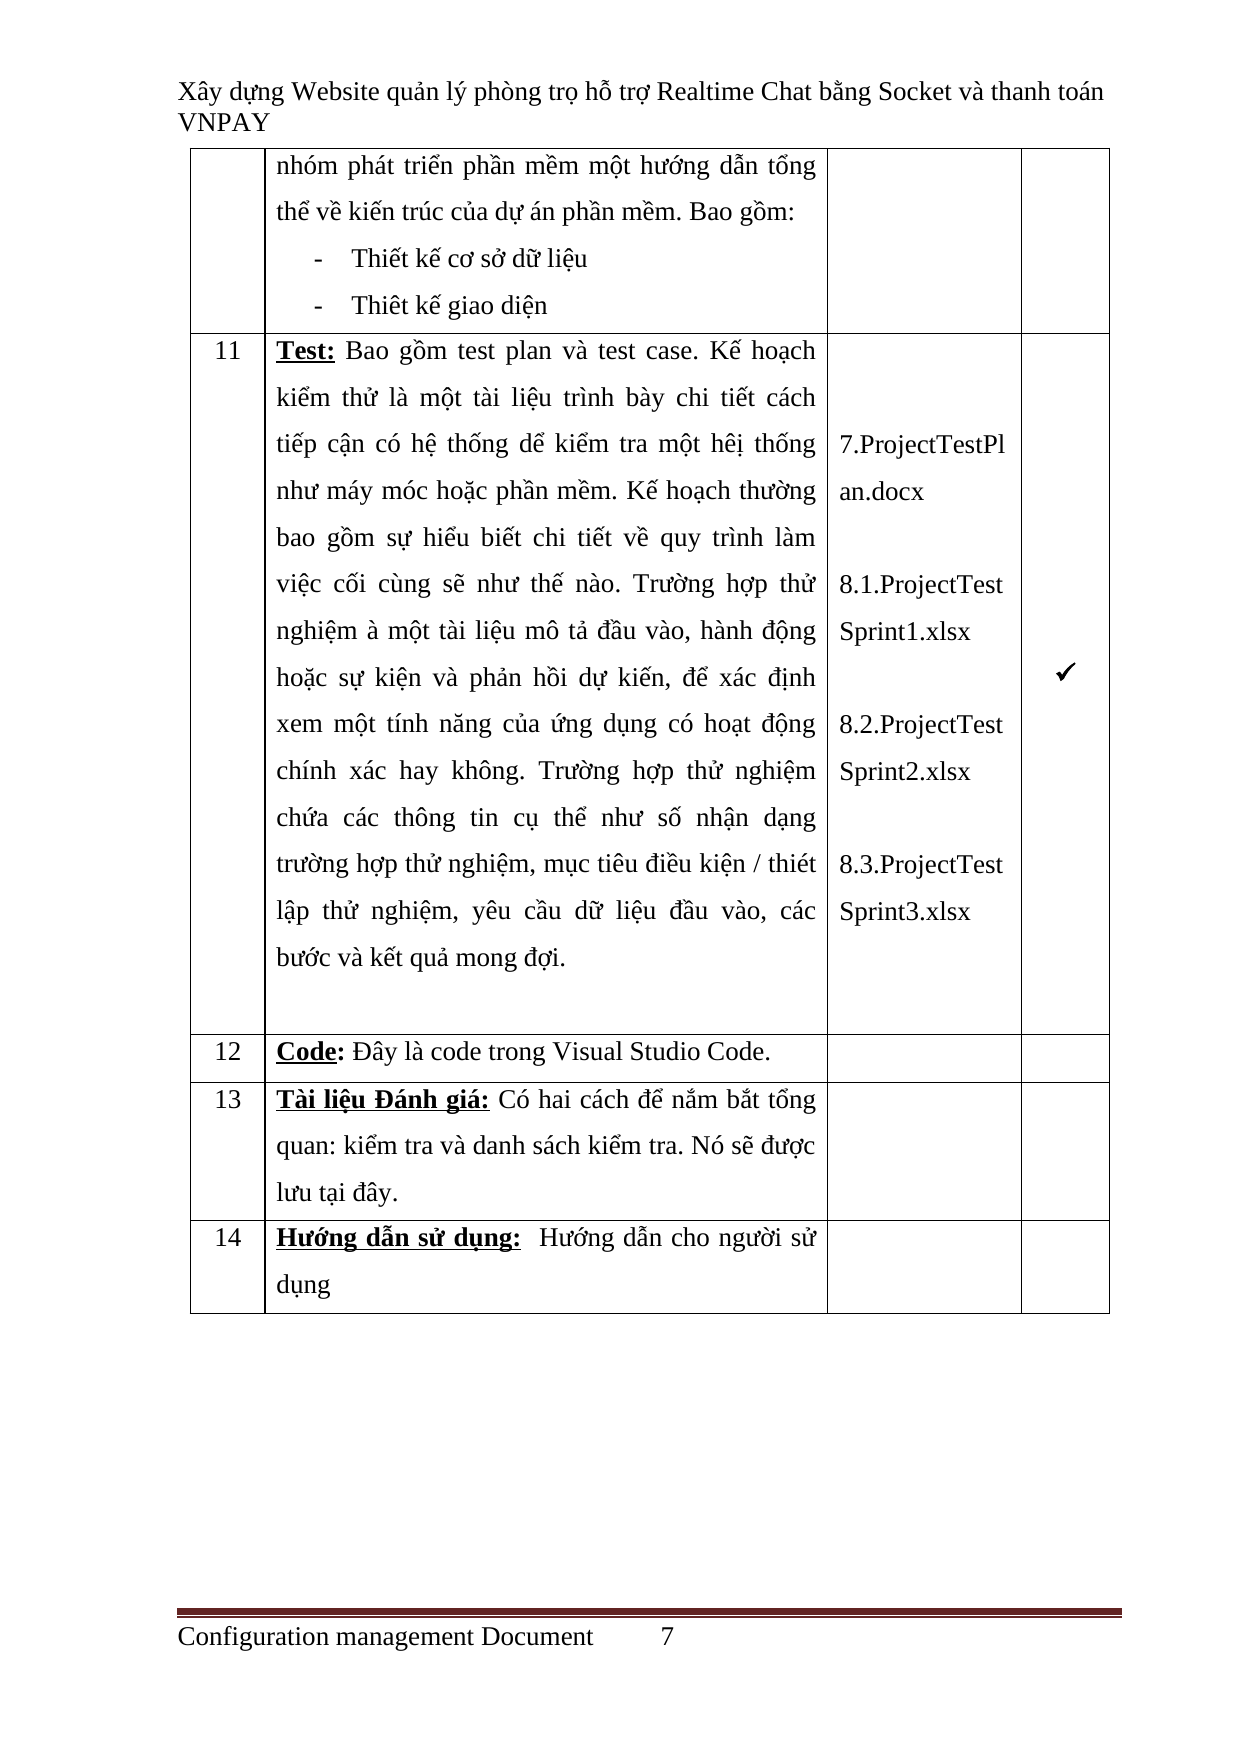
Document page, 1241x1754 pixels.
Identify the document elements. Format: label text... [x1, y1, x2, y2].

table_cell Tài liệu Đánh giá: Có hai cách để nắm bắt tổng quan: kiểm tra và danh sách kiểm tra. Nó sẽ được lưu tại đây. [266, 1083, 827, 1220]
table_cell [1022, 1221, 1109, 1312]
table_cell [828, 149, 1021, 333]
table_cell 13 [191, 1083, 264, 1220]
table_cell Hướng dẫn sử dụng: Hướng dẫn cho người sử dụng [266, 1221, 827, 1312]
table_cell [1022, 334, 1109, 1034]
table_cell 14 [191, 1221, 264, 1312]
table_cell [266, 149, 827, 333]
table_cell Test: Bao gồm test plan và test case. Kế hoạch kiểm thử là một tài liệu trình bày chi tiết cách tiếp cận có hệ thống dể kiểm tra một hêị thống như máy móc hoặc phần mềm. Kế hoạch thường bao gồm sự hiểu biết chi tiết về quy trình làm việc cối cùng sẽ như thế nào. Trường hợp thử nghiệm à một tài liệu mô tả đầu vào, hành động hoặc sự kiện và phản hồi dự kiến, để xác định xem một tính năng của ứng dụng có hoạt động chính xác hay không. Trường hợp thử nghiệm chứa các thông tin cụ thể như số nhận dạng trường hợp thử nghiệm, mục tiêu điều kiện / thiét lập thử nghiệm, yêu cầu dữ liệu đầu vào, các bước và kết quả mong đợi. [266, 334, 827, 1034]
table_cell [828, 1083, 1021, 1220]
table_cell 12 [191, 1035, 264, 1082]
table_cell 11 [191, 334, 264, 1034]
table_cell [1022, 149, 1109, 333]
table_cell Code: Đây là code trong Visual Studio Code. [266, 1035, 827, 1082]
table_cell [1022, 1035, 1109, 1082]
table_cell [1022, 1083, 1109, 1220]
table_cell 10 [191, 149, 264, 333]
table_cell [828, 1035, 1021, 1082]
table_cell [828, 1221, 1021, 1312]
table_cell 7.ProjectTestPlan.docx 8.1.ProjectTestSprint1.xlsx 8.2.ProjectTestSprint2.xlsx 8.3.ProjectTestSprint3.xlsx [828, 334, 1021, 1034]
